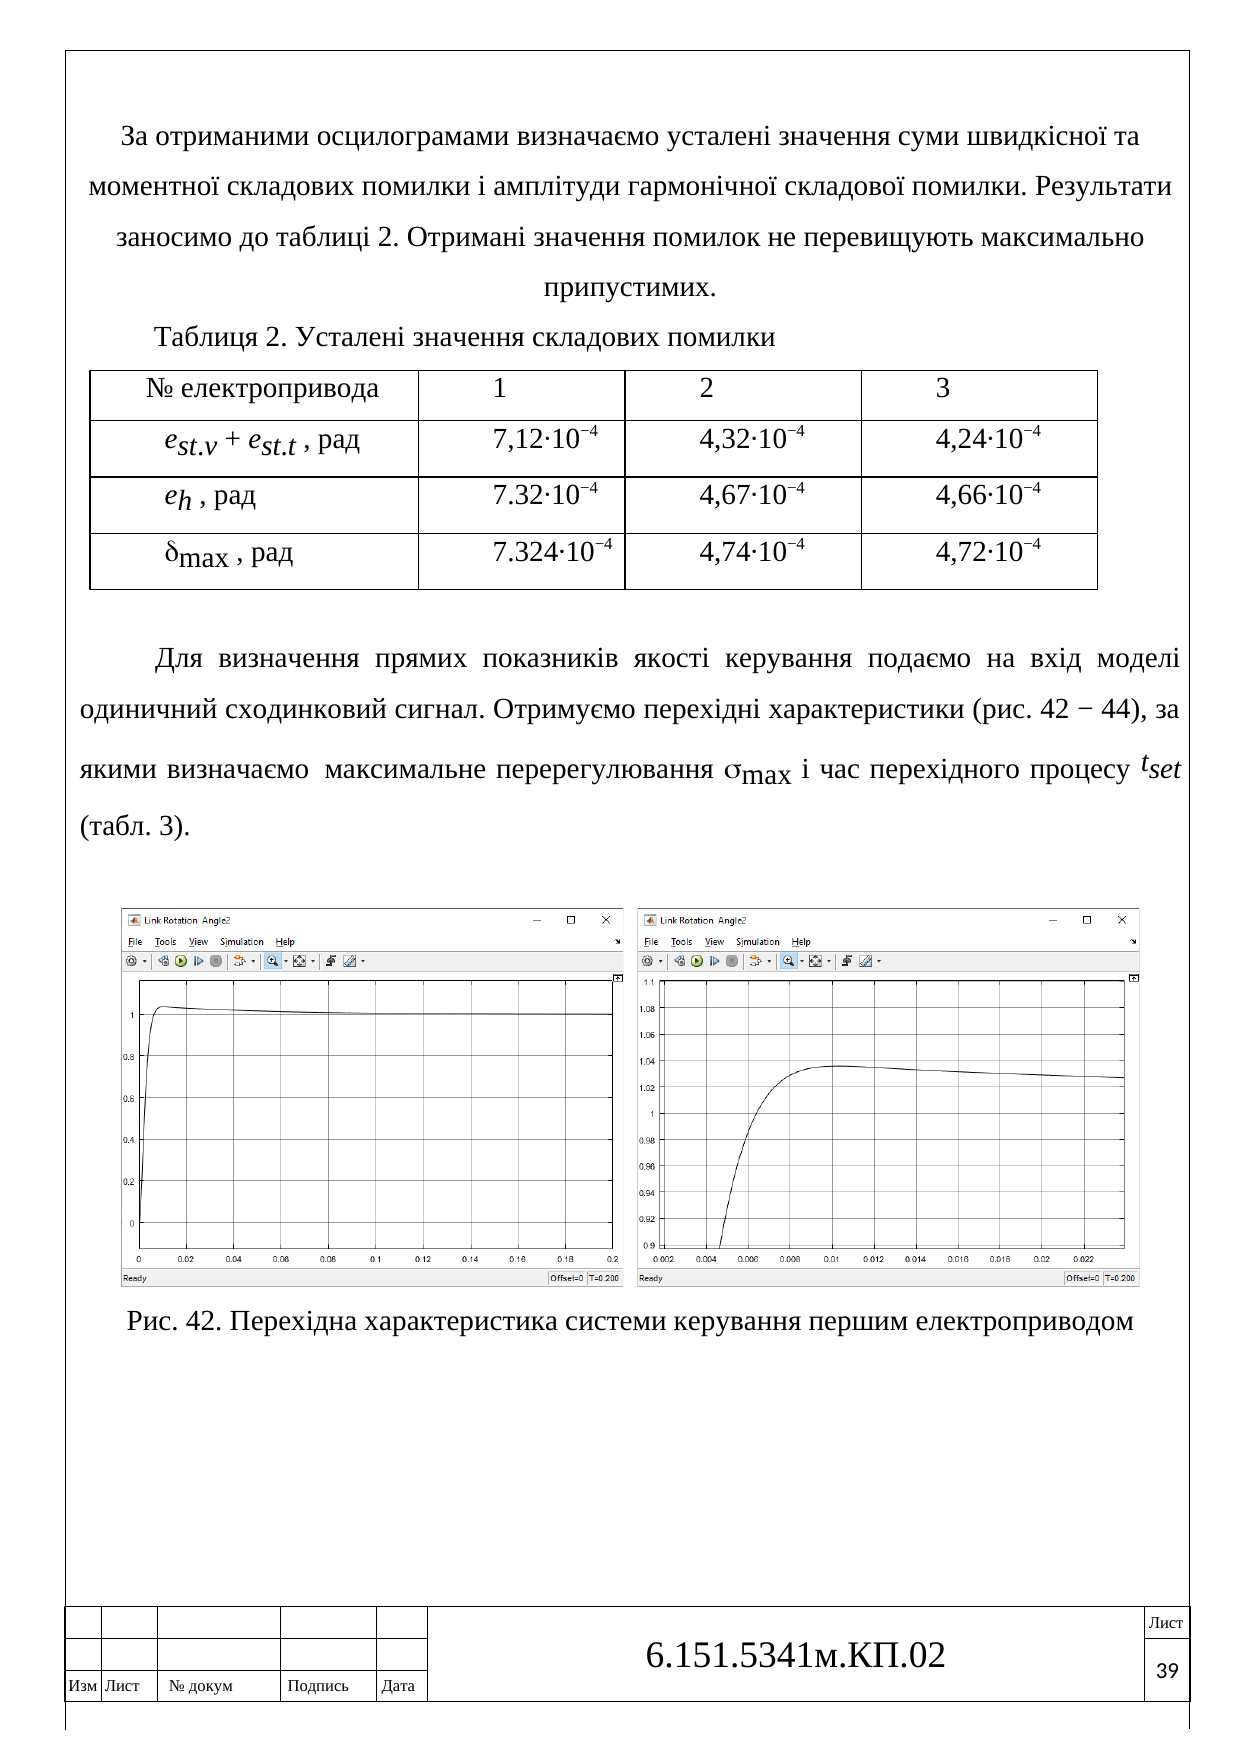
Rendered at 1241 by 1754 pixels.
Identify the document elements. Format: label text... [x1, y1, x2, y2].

table_cell est.v + est.t , рад [91, 421, 418, 476]
table_cell eh , рад [91, 478, 418, 533]
text Рис. 42. Перехідна характеристика системи керування першим електроприводом [79, 1303, 1181, 1337]
text Таблиця 2. Усталені значення складових помилки [79, 319, 1181, 353]
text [79, 118, 1181, 302]
table_cell 7.324∙10−4 [419, 534, 624, 589]
picture [121, 908, 624, 1287]
table_header 3 [862, 371, 1097, 420]
table_cell 4,74∙10−4 [626, 534, 861, 589]
table_cell 4,32∙10−4 [626, 421, 861, 476]
table_header 2 [626, 371, 861, 420]
table_header № електропривода [91, 371, 418, 420]
table_cell max , рад [91, 534, 418, 589]
text Для визначення прямих показників якості керування подаємо на вхід моделі одиничний сходинковий сигнал. Отримуємо перехідні характеристики (рис. 42 − 44), за якими визначаємо максимальне перерегулювання max і час перехідного процесу tset (табл. 3). [79, 641, 1181, 841]
picture [637, 908, 1140, 1287]
table_cell 4,67∙10−4 [626, 478, 861, 533]
table_cell 7.32∙10−4 [419, 478, 624, 533]
table_cell 4,72∙10−4 [862, 534, 1097, 589]
table_cell 4,24∙10−4 [862, 421, 1097, 476]
table_cell 7,12∙10−4 [419, 421, 624, 476]
table_cell 4,66∙10−4 [862, 478, 1097, 533]
table_header 1 [419, 371, 624, 420]
